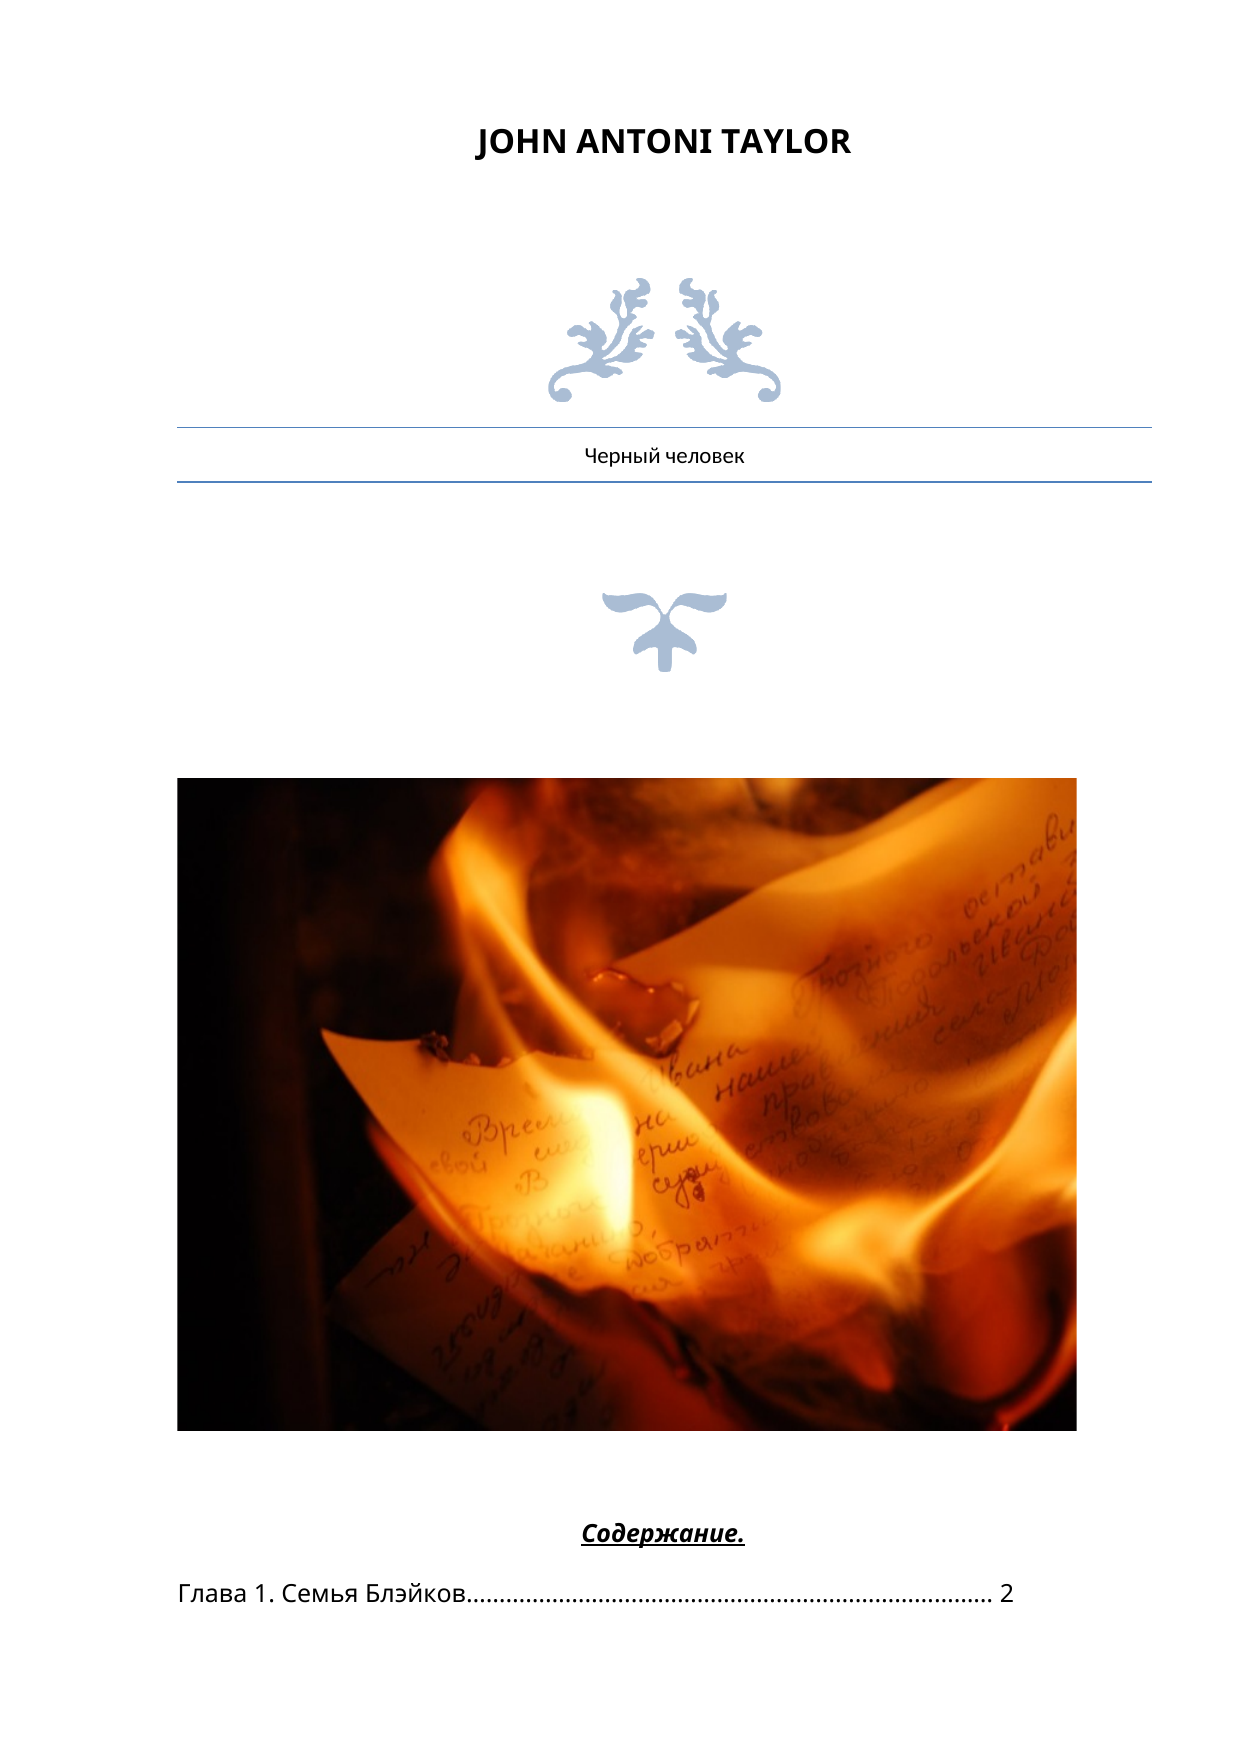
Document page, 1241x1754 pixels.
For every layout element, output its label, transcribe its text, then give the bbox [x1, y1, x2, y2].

picture [177, 778, 1077, 1431]
text Содержание. [177, 1515, 1152, 1549]
text Глава 1. Семья Блэйков……………………..……………………………………………… 2 [177, 1575, 1152, 1609]
